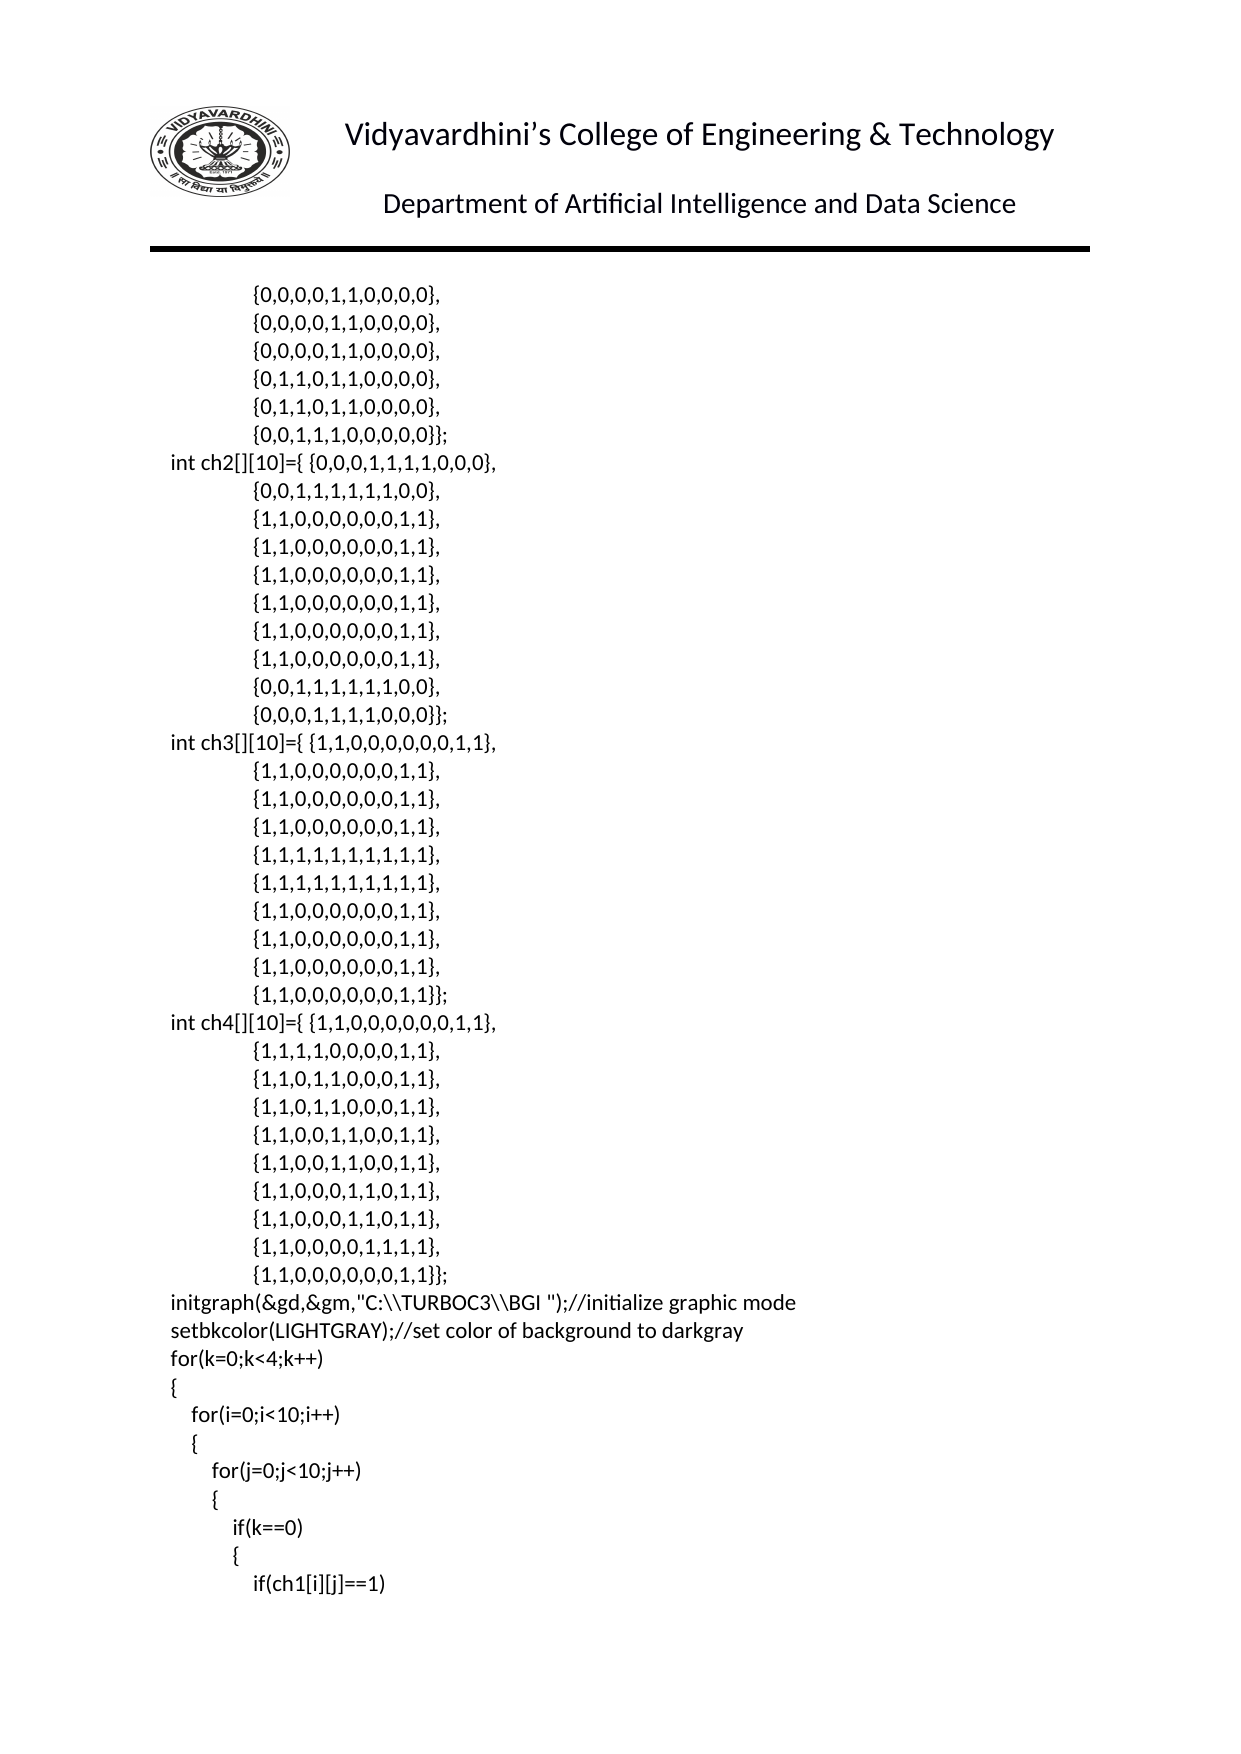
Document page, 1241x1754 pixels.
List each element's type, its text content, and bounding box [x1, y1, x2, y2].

text {1,1,0,0,0,1,1,0,1,1}, [150, 1176, 1090, 1204]
text {1,1,0,0,0,0,0,0,1,1}, [150, 784, 1090, 812]
text {1,1,0,0,0,0,0,0,1,1}, [150, 504, 1090, 532]
text {1,1,0,0,0,0,0,0,1,1}, [150, 616, 1090, 644]
text {1,1,0,0,0,0,1,1,1,1}, [150, 1232, 1090, 1261]
text {1,1,0,0,0,0,0,0,1,1}, [150, 756, 1090, 784]
text setbkcolor(LIGHTGRAY);//set color of background to darkgray [150, 1317, 1090, 1344]
text {0,0,0,0,1,1,0,0,0,0}, [150, 336, 1090, 364]
text {0,0,1,1,1,1,1,1,0,0}, [150, 476, 1090, 504]
text {1,1,0,0,1,1,0,0,1,1}, [150, 1148, 1090, 1176]
text int ch3[][10]={ {1,1,0,0,0,0,0,0,1,1}, [150, 728, 1090, 756]
picture [150, 106, 290, 197]
text {1,1,0,0,0,0,0,0,1,1}, [150, 896, 1090, 924]
text {0,0,1,1,1,1,1,1,0,0}, [150, 672, 1090, 700]
text {1,1,0,0,0,0,0,0,1,1}, [150, 644, 1090, 672]
text {1,1,1,1,1,1,1,1,1,1}, [150, 868, 1090, 896]
text if(k==0) [150, 1513, 1090, 1541]
text {1,1,0,0,0,0,0,0,1,1}, [150, 812, 1090, 840]
text {1,1,0,0,0,1,1,0,1,1}, [150, 1204, 1090, 1232]
text {0,0,0,1,1,1,1,0,0,0}}; [150, 700, 1090, 728]
text {0,1,1,0,1,1,0,0,0,0}, [150, 364, 1090, 392]
text {1,1,0,0,0,0,0,0,1,1}, [150, 924, 1090, 952]
text {1,1,1,1,1,1,1,1,1,1}, [150, 840, 1090, 868]
text { [150, 1429, 1090, 1457]
text if(ch1[i][j]==1) [150, 1569, 1090, 1597]
text for(i=0;i<10;i++) [150, 1401, 1090, 1429]
text {1,1,0,0,0,0,0,0,1,1}}; [150, 1261, 1090, 1288]
text initgraph(&gd,&gm,"C:\\TURBOC3\\BGI ");//initialize graphic mode [150, 1288, 1090, 1317]
text { [150, 1373, 1090, 1401]
text {0,1,1,0,1,1,0,0,0,0}, [150, 392, 1090, 420]
text {1,1,0,0,0,0,0,0,1,1}, [150, 560, 1090, 588]
text {1,1,1,1,0,0,0,0,1,1}, [150, 1036, 1090, 1064]
text {1,1,0,0,0,0,0,0,1,1}, [150, 588, 1090, 616]
text {1,1,0,1,1,0,0,0,1,1}, [150, 1064, 1090, 1092]
text for(k=0;k<4;k++) [150, 1344, 1090, 1373]
text { [150, 1485, 1090, 1513]
text {1,1,0,0,0,0,0,0,1,1}}; [150, 980, 1090, 1008]
text {1,1,0,0,0,0,0,0,1,1}, [150, 952, 1090, 980]
text for(j=0;j<10;j++) [150, 1457, 1090, 1485]
text int ch4[][10]={ {1,1,0,0,0,0,0,0,1,1}, [150, 1008, 1090, 1036]
text {1,1,0,0,0,0,0,0,1,1}, [150, 532, 1090, 560]
text {0,0,0,0,1,1,0,0,0,0}, [150, 308, 1090, 336]
text int ch2[][10]={ {0,0,0,1,1,1,1,0,0,0}, [150, 448, 1090, 476]
text {1,1,0,1,1,0,0,0,1,1}, [150, 1092, 1090, 1120]
text {0,0,0,0,1,1,0,0,0,0}, [150, 280, 1090, 308]
text { [150, 1541, 1090, 1569]
text {1,1,0,0,1,1,0,0,1,1}, [150, 1120, 1090, 1148]
text {0,0,1,1,1,0,0,0,0,0}}; [150, 420, 1090, 448]
